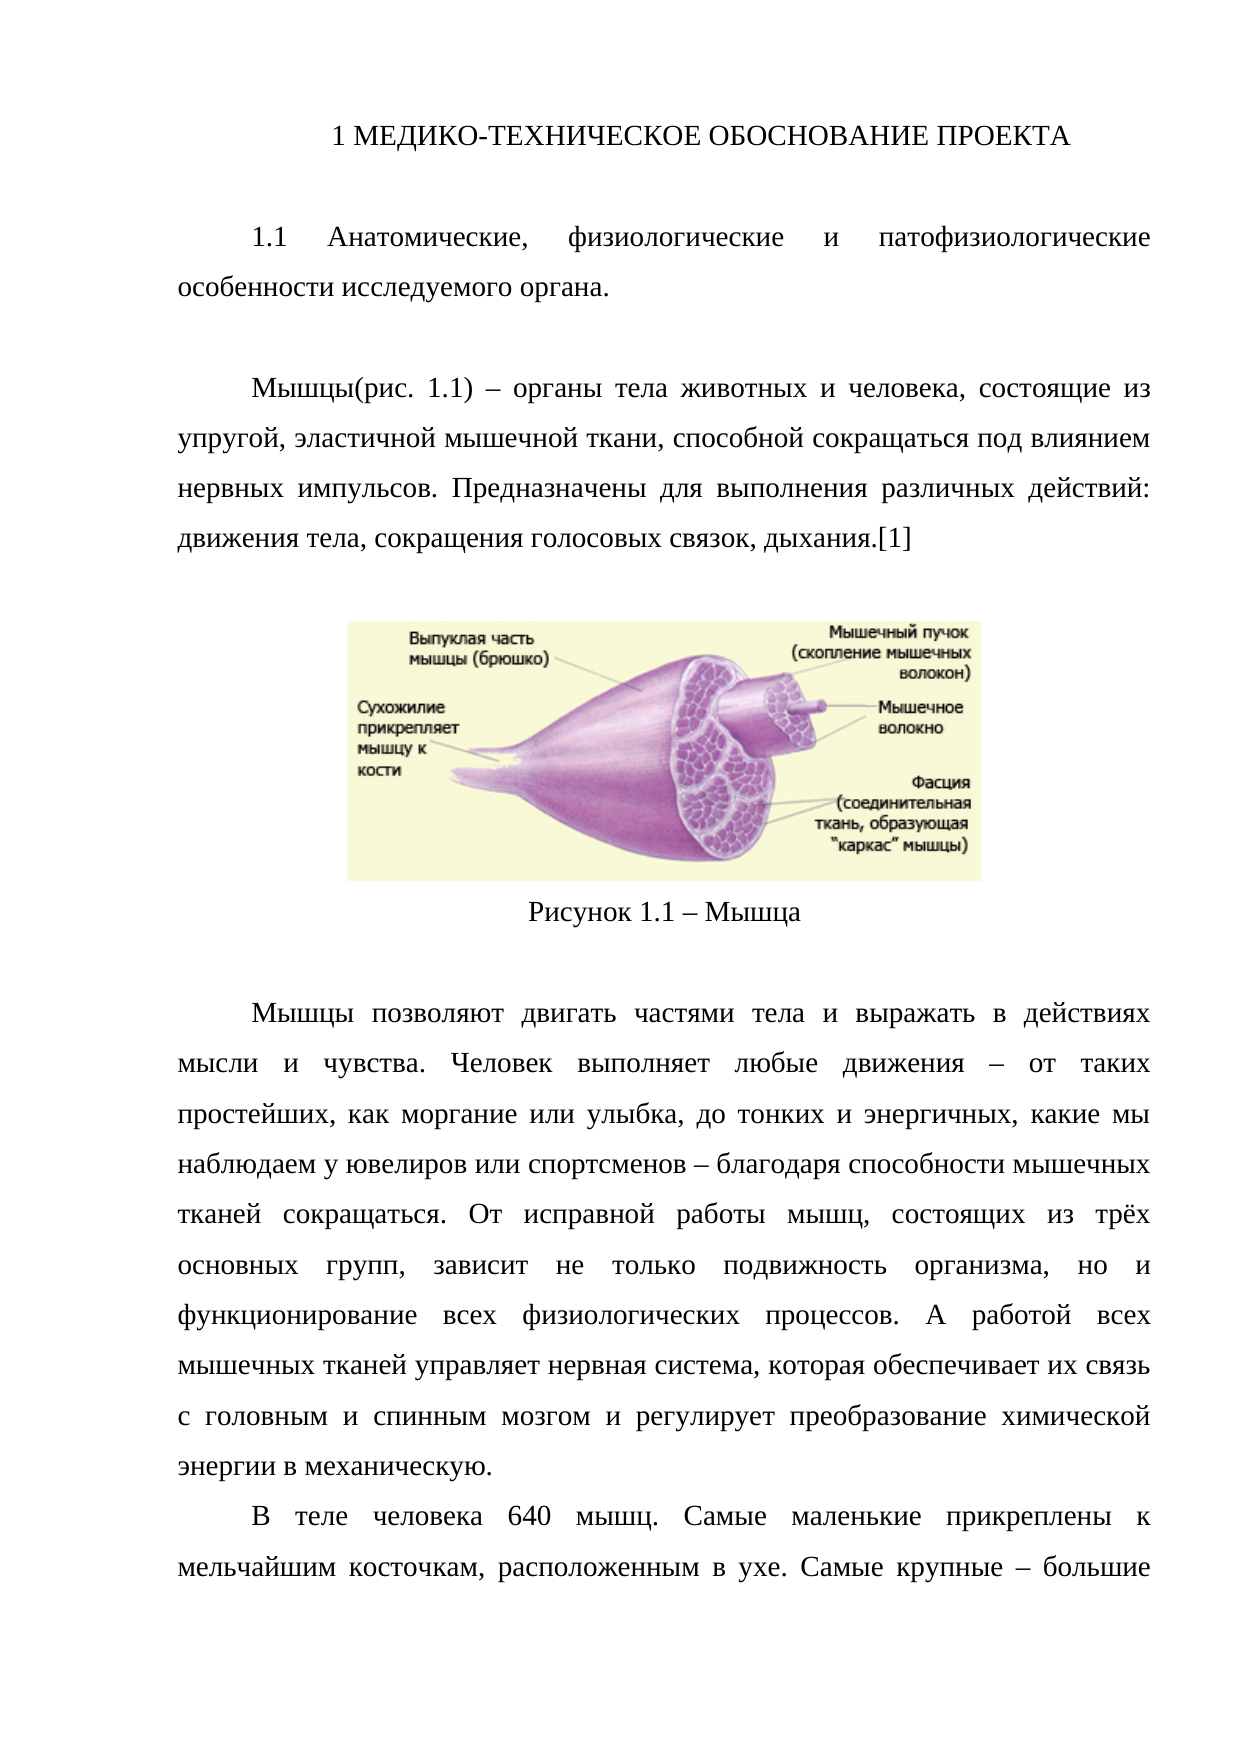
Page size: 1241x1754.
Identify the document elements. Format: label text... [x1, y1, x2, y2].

text 1 МЕДИКО-ТЕХНИЧЕСКОЕ ОБОСНОВАНИЕ ПРОЕКТА [177, 118, 1152, 152]
text Мышцы позволяют двигать частями тела и выражать в действиях мысли и чувства. Человек выполняет любые движения – от таких простейших, как моргание или улыбка, до тонких и энергичных, какие мы наблюдаем у ювелиров или спортсменов – благодаря способности мышечных тканей сокращаться. От исправной работы мышц, состоящих из трёх основных групп, зависит не только подвижность организма, но и функционирование всех физиологических процессов. А работой всех мышечных тканей управляет нервная система, которая обеспечивает их связь с головным и спинным мозгом и регулирует преобразование химической энергии в механическую. [177, 995, 1152, 1482]
text Мышцы(рис. 1.1) – органы тела животных и человека, состоящие из упругой, эластичной мышечной ткани, способной сокращаться под влиянием нервных импульсов. Предназначены для выполнения различных действий: движения тела, сокращения голосовых связок, дыхания.[1] [177, 370, 1152, 554]
text 1.1 Анатомические, физиологические и патофизиологические особенности исследуемого органа. [177, 219, 1152, 303]
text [177, 1498, 1152, 1582]
picture [347, 621, 982, 881]
text Рисунок 1.1 – Мышца [177, 894, 1152, 928]
